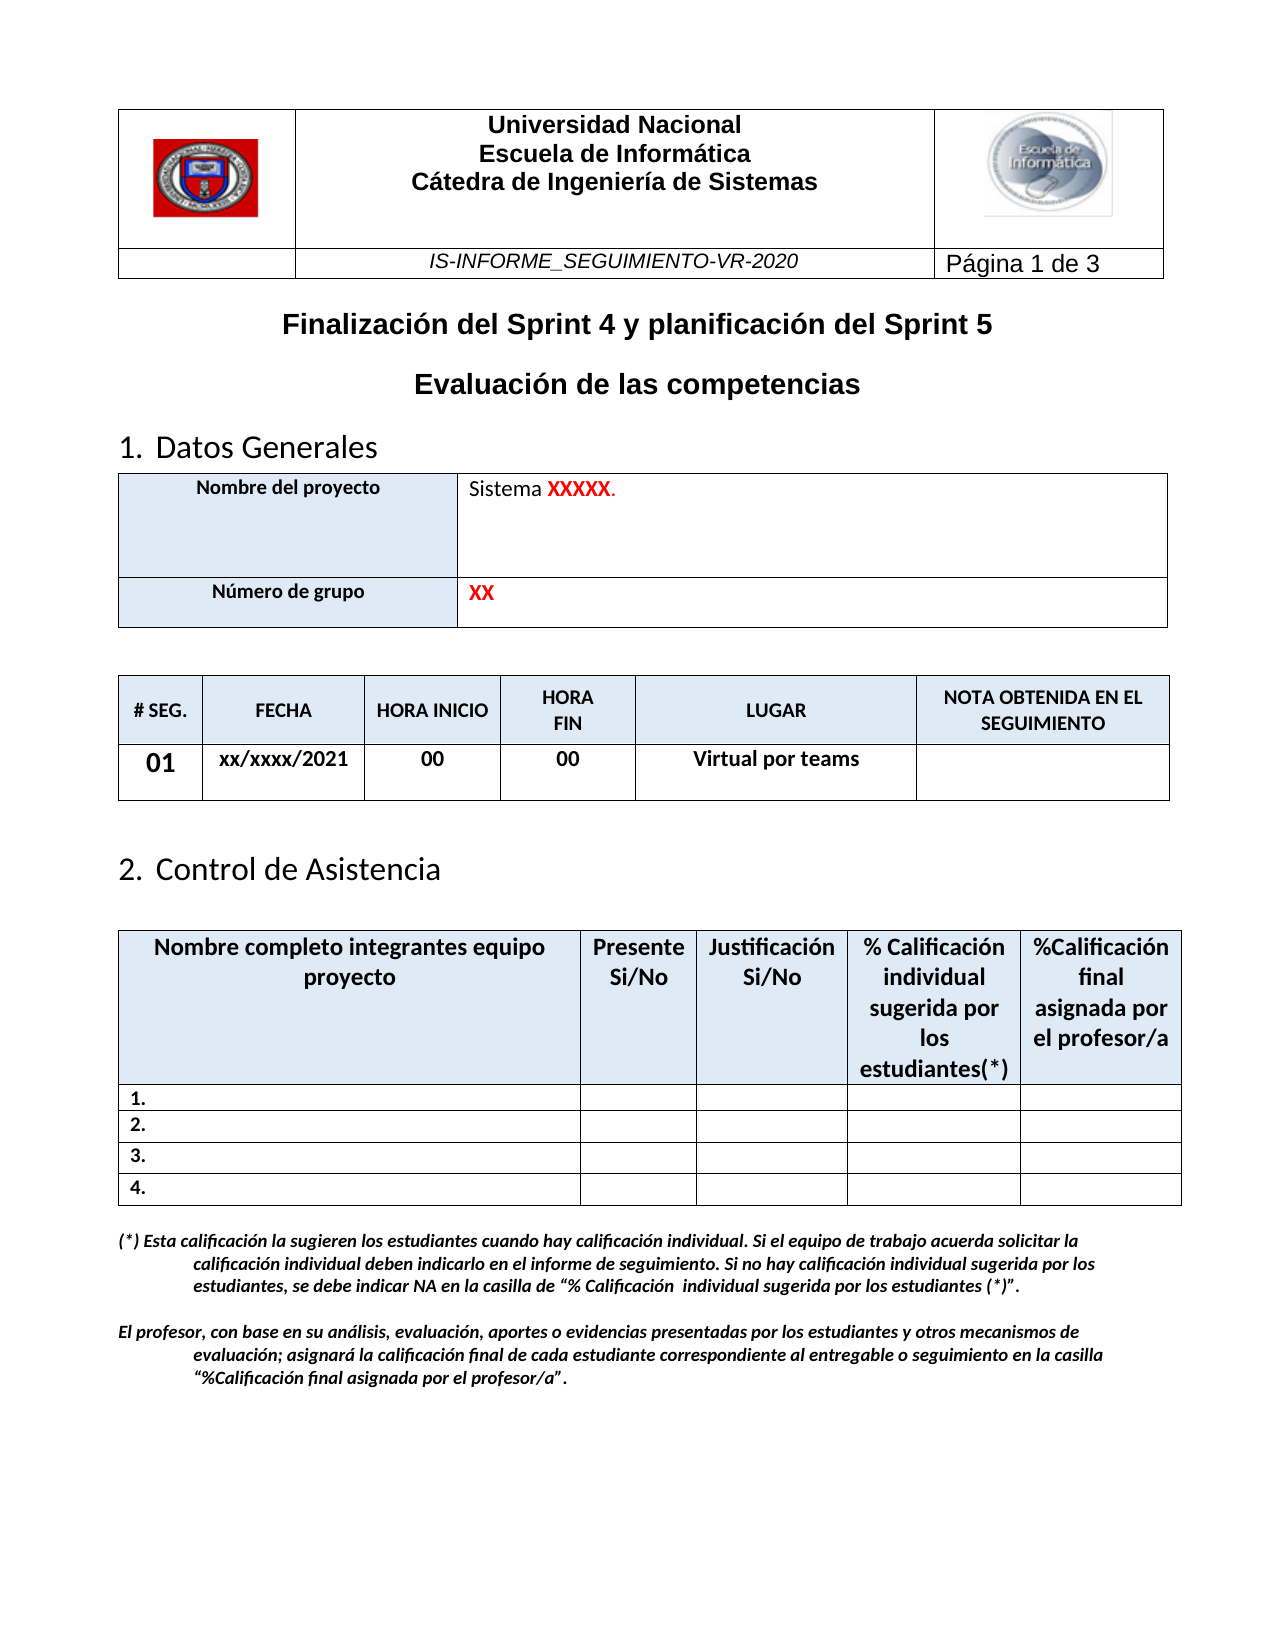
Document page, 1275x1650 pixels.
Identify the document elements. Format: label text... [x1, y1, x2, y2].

table_header # SEG. [119, 676, 202, 743]
table_cell [848, 1174, 1020, 1205]
table_header %Calificación final asignada por el profesor/a [1021, 931, 1181, 1084]
table_cell [697, 1143, 847, 1173]
table_cell [697, 1111, 847, 1142]
table_cell [1021, 1111, 1181, 1142]
table_cell [581, 1174, 696, 1205]
table_cell 3. [119, 1143, 580, 1173]
table_cell xx/xxxx/2021 [203, 745, 364, 800]
table_cell Número de grupo [119, 578, 457, 627]
table_header HORA FIN [501, 676, 635, 743]
text (*) Esta calificación la sugieren los estudiantes cuando hay calificación individual. Si el equipo de trabajo acuerda solicitar la calificación individual deben indicarlo en el informe de seguimiento. Si no hay calificación individual sugerida por los estudiantes, se debe indicar NA en la casilla de “% Calificación individual sugerida por los estudiantes (*)”. [118, 1229, 1157, 1297]
table_cell XX [458, 578, 1167, 627]
table_header Presente Si/No [581, 931, 696, 1084]
table_cell [1021, 1174, 1181, 1205]
table_header LUGAR [636, 676, 916, 743]
picture [153, 139, 260, 219]
table_cell [848, 1143, 1020, 1173]
table_cell 00 [501, 745, 635, 800]
table_header FECHA [203, 676, 364, 743]
table_header NOTA OBTENIDA EN EL SEGUIMIENTO [917, 676, 1169, 743]
table_cell [581, 1085, 696, 1110]
table_cell [697, 1174, 847, 1205]
table_cell 00 [365, 745, 500, 800]
table_header Nombre completo integrantes equipo proyecto [119, 931, 580, 1084]
text El profesor, con base en su análisis, evaluación, aportes o evidencias presentadas por los estudiantes y otros mecanismos de evaluación; asignará la calificación final de cada estudiante correspondiente al entregable o seguimiento en la casilla “%Calificación final asignada por el profesor/a”. [118, 1320, 1157, 1389]
table_cell [848, 1111, 1020, 1142]
picture [984, 110, 1114, 218]
table_cell [848, 1085, 1020, 1110]
table_cell [1021, 1143, 1181, 1173]
table_header HORA INICIO [365, 676, 500, 743]
table_cell 1. [119, 1085, 580, 1110]
table_cell [581, 1111, 696, 1142]
text Evaluación de las competencias [118, 367, 1157, 400]
table_cell 2. [119, 1111, 580, 1142]
table_cell [1021, 1085, 1181, 1110]
table_cell 4. [119, 1174, 580, 1205]
list Control de Asistencia [118, 848, 1157, 888]
text Finalización del Sprint 4 y planificación del Sprint 5 [118, 307, 1157, 341]
table_header % Calificación individual sugerida por los estudiantes(*) [848, 931, 1020, 1084]
table_cell 01 [119, 745, 202, 800]
table_header Sistema XXXXX. [458, 474, 1167, 577]
table_header Nombre del proyecto [119, 474, 457, 577]
table_cell [697, 1085, 847, 1110]
table_cell [917, 745, 1169, 800]
list Datos Generales [118, 426, 1157, 467]
table_cell Virtual por teams [636, 745, 916, 800]
table_header Justificación Si/No [697, 931, 847, 1084]
table_cell [581, 1143, 696, 1173]
